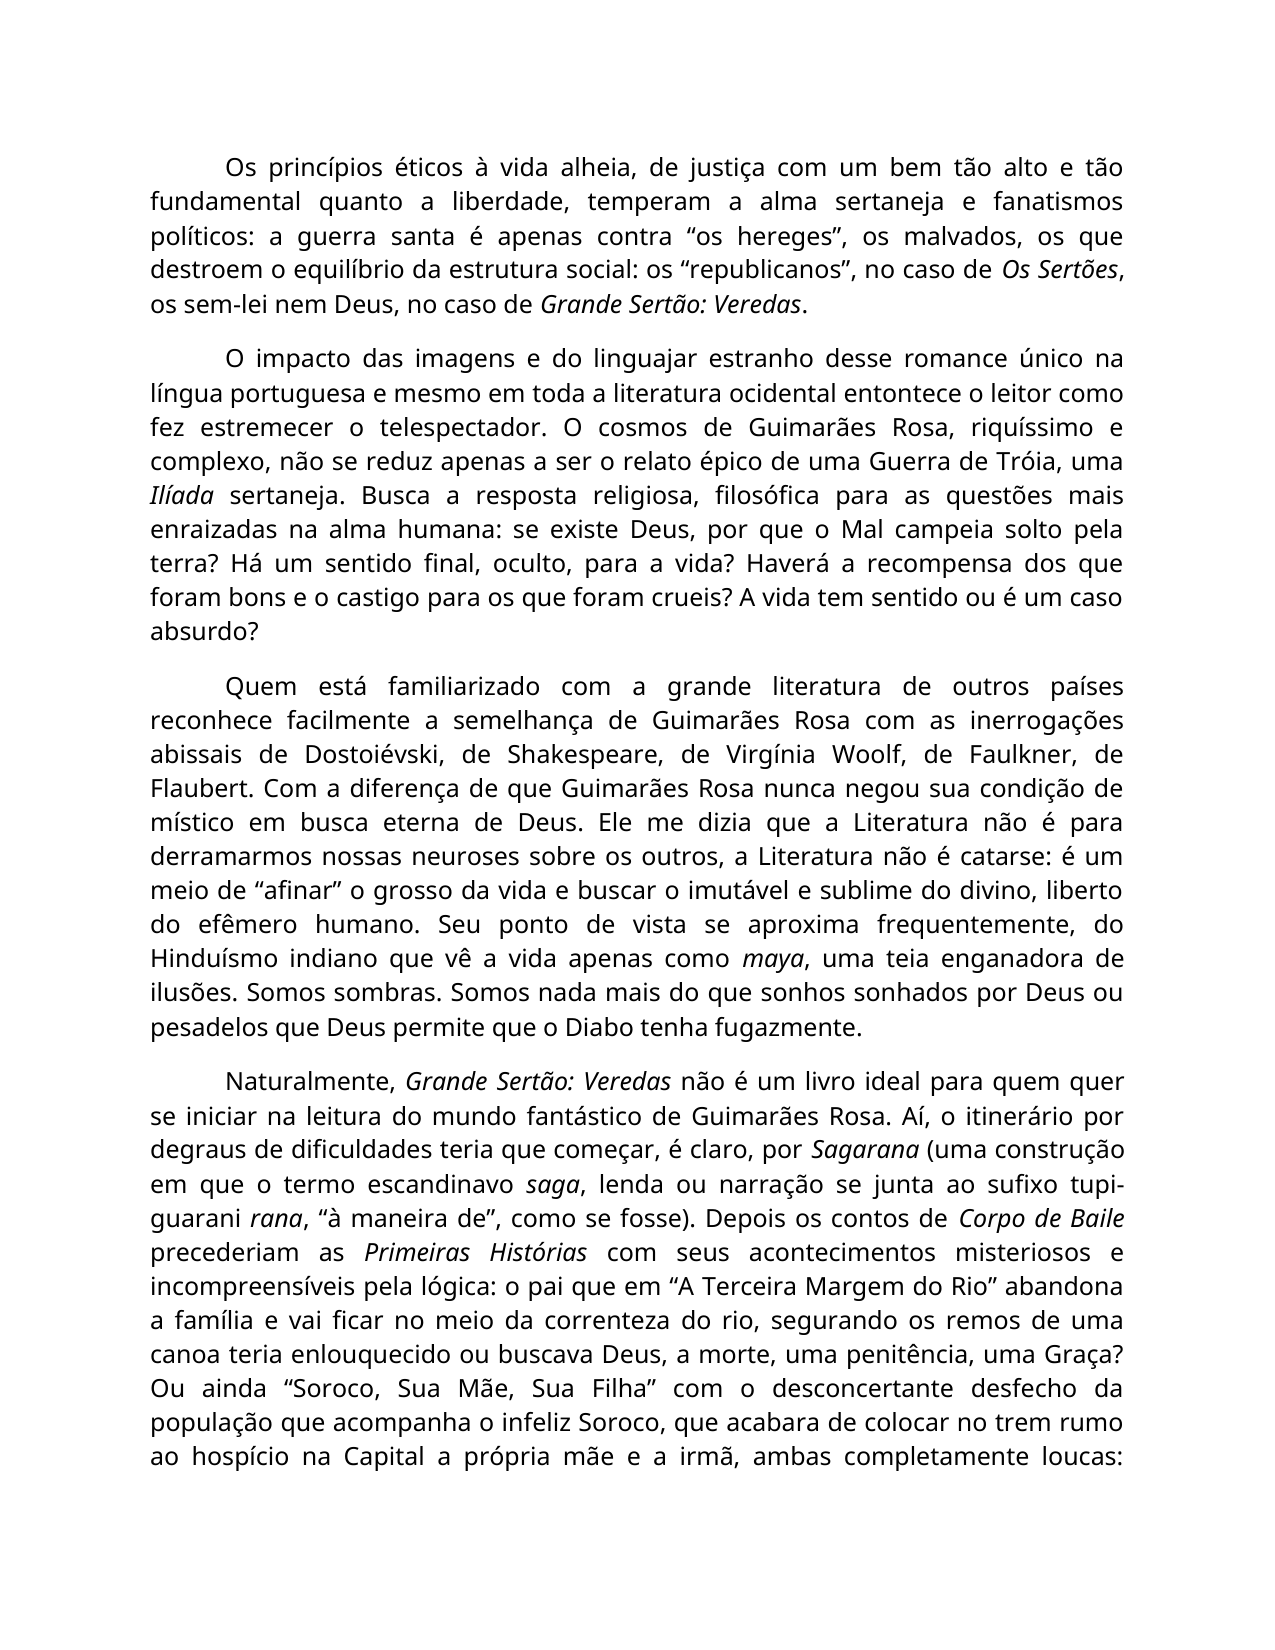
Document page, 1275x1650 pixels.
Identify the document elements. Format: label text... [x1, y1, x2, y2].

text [150, 1064, 1125, 1473]
text Quem está familiarizado com a grande literatura de outros países reconhece facilmente a semelhança de Guimarães Rosa com as inerrogações abissais de Dostoiévski, de Shakespeare, de Virgínia Woolf, de Faulkner, de Flaubert. Com a diferença de que Guimarães Rosa nunca negou sua condição de místico em busca eterna de Deus. Ele me dizia que a Literatura não é para derramarmos nossas neuroses sobre os outros, a Literatura não é catarse: é um meio de “afinar” o grosso da vida e buscar o imutável e sublime do divino, liberto do efêmero humano. Seu ponto de vista se aproxima frequentemente, do Hinduísmo indiano que vê a vida apenas como maya, uma teia enganadora de ilusões. Somos sombras. Somos nada mais do que sonhos sonhados por Deus ou pesadelos que Deus permite que o Diabo tenha fugazmente. [150, 668, 1125, 1043]
text Os princípios éticos à vida alheia, de justiça com um bem tão alto e tão fundamental quanto a liberdade, temperam a alma sertaneja e fanatismos políticos: a guerra santa é apenas contra “os hereges”, os malvados, os que destroem o equilíbrio da estrutura social: os “republicanos”, no caso de Os Sertões, os sem-lei nem Deus, no caso de Grande Sertão: Veredas. [150, 150, 1125, 320]
text O impacto das imagens e do linguajar estranho desse romance único na língua portuguesa e mesmo em toda a literatura ocidental entontece o leitor como fez estremecer o telespectador. O cosmos de Guimarães Rosa, riquíssimo e complexo, não se reduz apenas a ser o relato épico de uma Guerra de Tróia, uma Ilíada sertaneja. Busca a resposta religiosa, filosófica para as questões mais enraizadas na alma humana: se existe Deus, por que o Mal campeia solto pela terra? Há um sentido final, oculto, para a vida? Haverá a recompensa dos que foram bons e o castigo para os que foram crueis? A vida tem sentido ou é um caso absurdo? [150, 341, 1125, 648]
